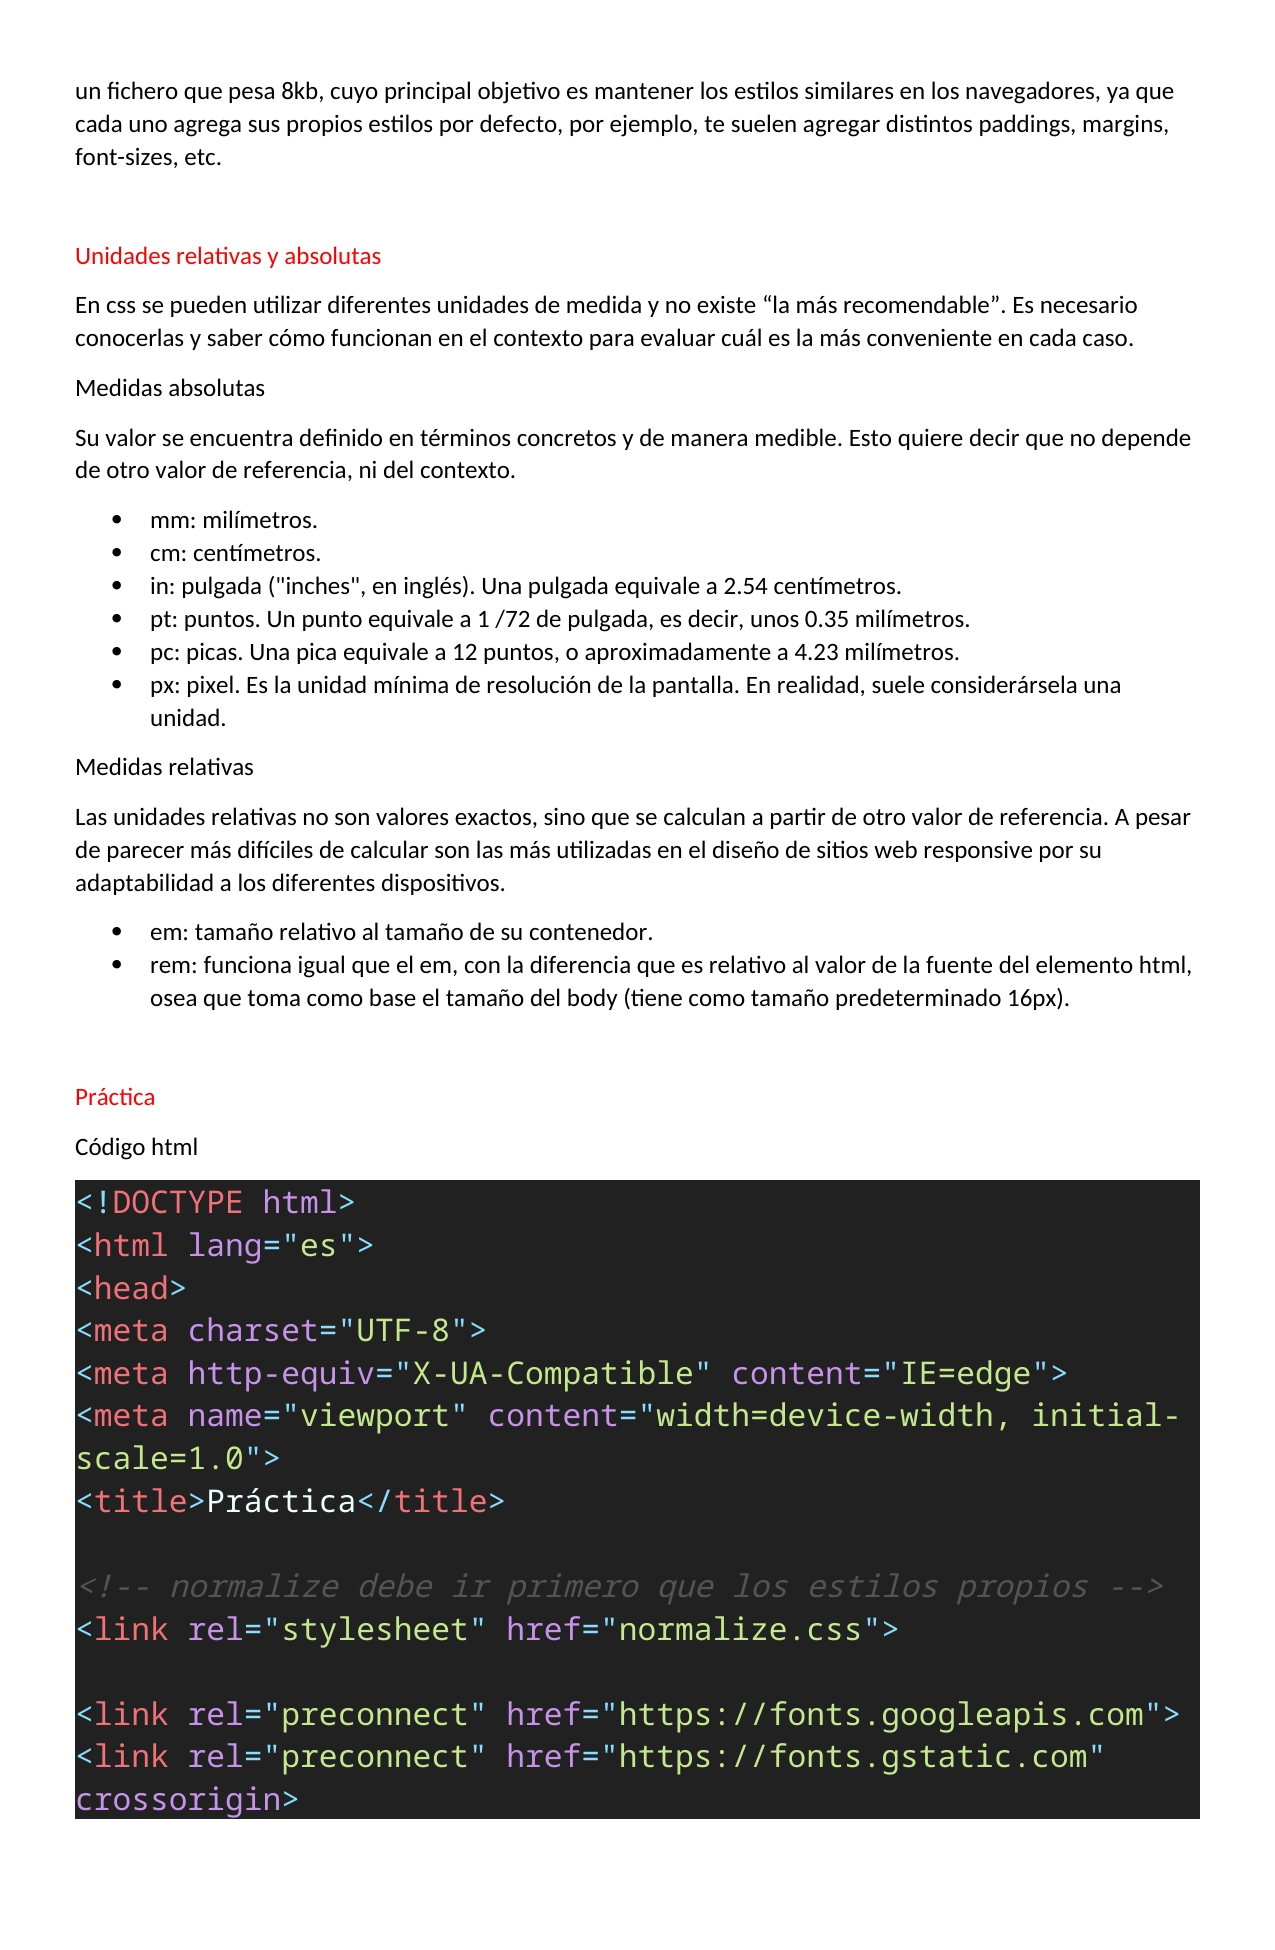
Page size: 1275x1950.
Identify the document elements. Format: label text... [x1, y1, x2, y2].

list in: pulgada ("inches", en inglés). Una pulgada equivale a 2.54 centímetros. [112, 570, 1200, 601]
list em: tamaño relativo al tamaño de su contenedor. [112, 916, 1200, 947]
text Medidas relativas [75, 751, 1200, 782]
text <link rel="stylesheet" href="normalize.css"> [75, 1606, 1200, 1649]
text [75, 75, 1200, 171]
text <link rel="preconnect" href="https://fonts.gstatic.com" crossorigin> [75, 1734, 1200, 1819]
text Su valor se encuentra definido en términos concretos y de manera medible. Esto quiere decir que no depende de otro valor de referencia, ni del contexto. [75, 422, 1200, 485]
list pt: puntos. Un punto equivale a 1 /72 de pulgada, es decir, unos 0.35 milímetros. [112, 603, 1200, 633]
text <meta http-equiv="X-UA-Compatible" content="IE=edge"> [75, 1351, 1200, 1393]
text <!DOCTYPE html> [75, 1180, 1200, 1223]
text <meta charset="UTF-8"> [75, 1308, 1200, 1351]
list cm: centímetros. [112, 537, 1200, 568]
text En css se pueden utilizar diferentes unidades de medida y no existe “la más recomendable”. Es necesario conocerlas y saber cómo funcionan en el contexto para evaluar cuál es la más conveniente en cada caso. [75, 289, 1200, 353]
text Código html [75, 1131, 1200, 1161]
list mm: milímetros. [112, 504, 1200, 535]
list px: pixel. Es la unidad mínima de resolución de la pantalla. En realidad, suele considerársela una unidad. [112, 669, 1200, 732]
text <title>Práctica</title> [75, 1479, 1200, 1521]
list rem: funciona igual que el em, con la diferencia que es relativo al valor de la fuente del elemento html, osea que toma como base el tamaño del body (tiene como tamaño predeterminado 16px). [112, 949, 1200, 1013]
list pc: picas. Una pica equivale a 12 puntos, o aproximadamente a 4.23 milímetros. [112, 636, 1200, 666]
text <link rel="preconnect" href="https://fonts.googleapis.com"> [75, 1692, 1200, 1734]
text Práctica [75, 1081, 1200, 1112]
text <head> [75, 1266, 1200, 1308]
text <!-- normalize debe ir primero que los estilos propios --> [75, 1564, 1200, 1606]
text Medidas absolutas [75, 372, 1200, 403]
text Las unidades relativas no son valores exactos, sino que se calculan a partir de otro valor de referencia. A pesar de parecer más difíciles de calcular son las más utilizadas en el diseño de sitios web responsive por su adaptabilidad a los diferentes dispositivos. [75, 801, 1200, 897]
text Unidades relativas y absolutas [75, 240, 1200, 271]
text <html lang="es"> [75, 1223, 1200, 1266]
text <meta name="viewport" content="width=device-width, initial-scale=1.0"> [75, 1393, 1200, 1479]
